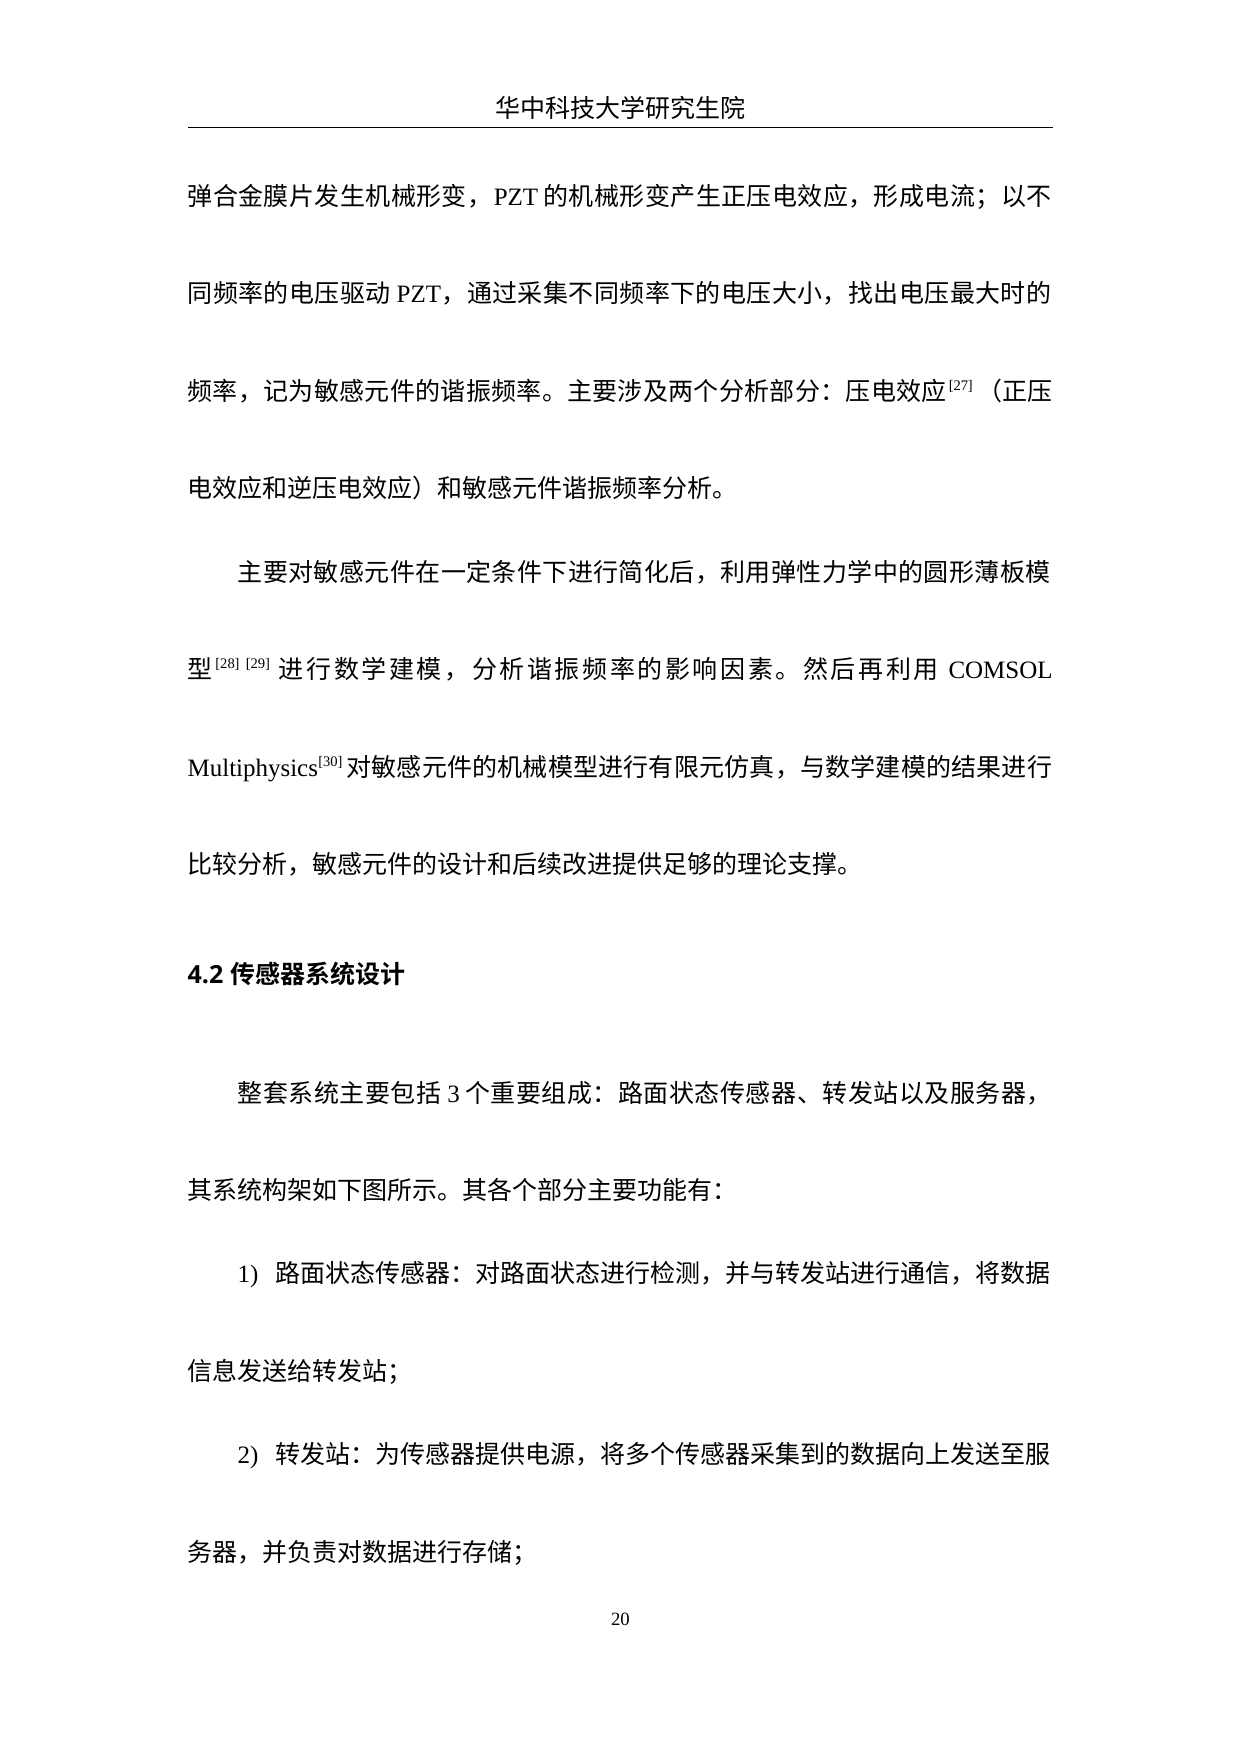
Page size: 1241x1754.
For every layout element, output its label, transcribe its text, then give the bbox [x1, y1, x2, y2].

text 主要对敏感元件在一定条件下进行简化后，利用弹性力学中的圆形薄板模型[28] [29] 进行数学建模，分析谐振频率的影响因素。然后再利用COMSOL Multiphysics[30] 对敏感元件的机械模型进行有限元仿真，与数学建模的结果进行比较分析，敏感元件的设计和后续改进提供足够的理论支撑。 [187, 538, 1053, 895]
text 1) 路面状态传感器：对路面状态进行检测，并与转发站进行通信，将数据信息发送给转发站； [187, 1239, 1053, 1402]
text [187, 162, 1053, 519]
text 4.2 传感器系统设计 [187, 940, 1053, 1005]
text 2) 转发站：为传感器提供电源，将多个传感器采集到的数据向上发送至服务器，并负责对数据进行存储； [187, 1420, 1053, 1583]
text 整套系统主要包括3个重要组成：路面状态传感器、转发站以及服务器，其系统构架如下图所示。其各个部分主要功能有： [187, 1059, 1053, 1221]
